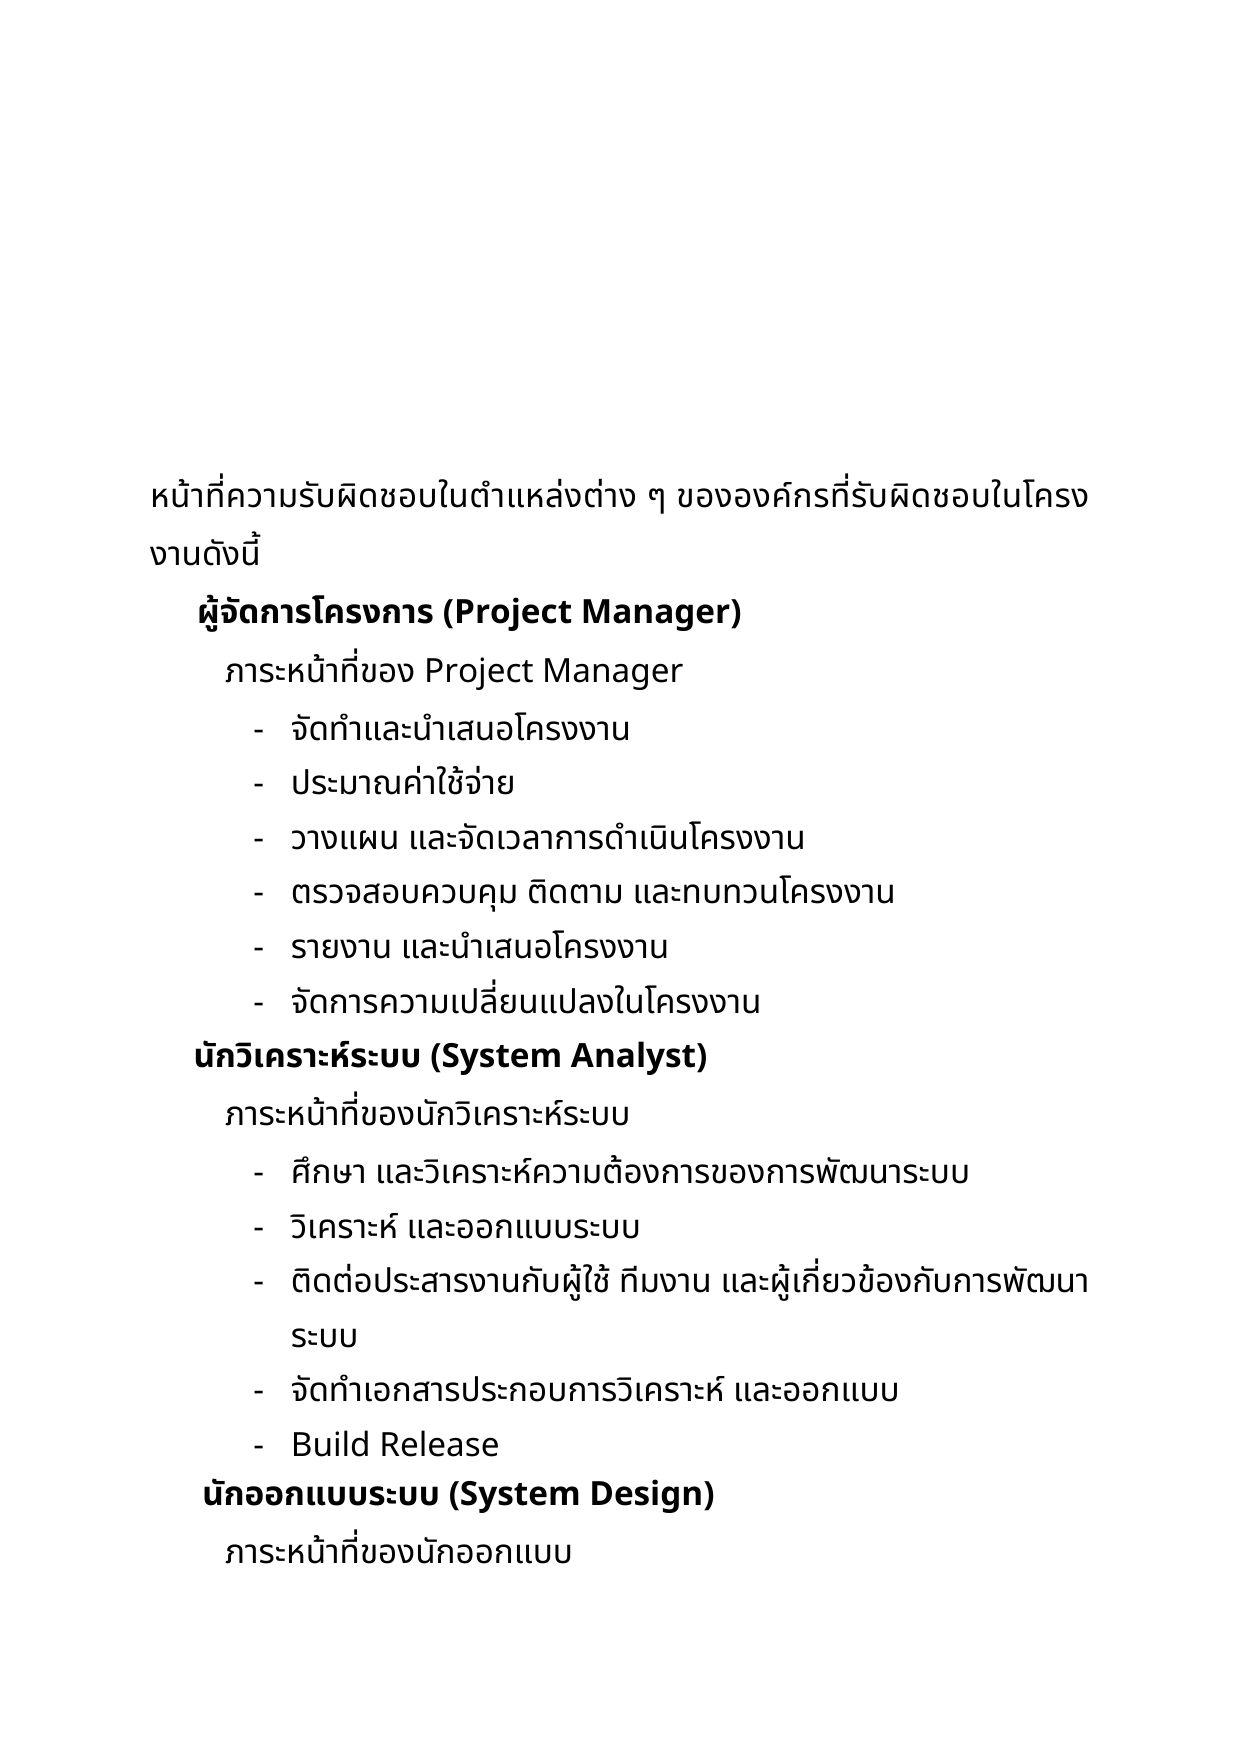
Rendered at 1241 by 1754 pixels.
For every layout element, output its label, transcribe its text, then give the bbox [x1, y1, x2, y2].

list วิเคราะห์ และออกแบบระบบ [253, 1203, 1090, 1253]
list จัดทำเอกสารประกอบการวิเคราะห์ และออกแบบ [253, 1366, 1090, 1417]
text ภาระหน้าที่ของ Project Manager [150, 646, 1090, 697]
list จัดทำและนำเสนอโครงงาน [253, 704, 1090, 755]
text ภาระหน้าที่ของนักออกแบบ [150, 1528, 1090, 1578]
text หน้าที่ความรับผิดชอบในตำแหล่งต่าง ๆ ขององค์กรที่รับผิดชอบในโครงงานดังนี้ [150, 472, 1090, 581]
list วางแผน และจัดเวลาการดำเนินโครงงาน [253, 814, 1090, 864]
text ภาระหน้าที่ของนักวิเคราะห์ระบบ [150, 1090, 1090, 1141]
list Build Release [253, 1421, 1090, 1466]
list ศึกษา และวิเคราะห์ความต้องการของการพัฒนาระบบ [253, 1148, 1090, 1199]
text ผู้จัดการโครงการ (Project Manager) [197, 588, 1090, 639]
list ประมาณค่าใช้จ่าย [253, 759, 1090, 810]
text นักออกแบบระบบ (System Design) [150, 1470, 1090, 1520]
list ตรวจสอบควบคุม ติดตาม และทบทวนโครงงาน [253, 868, 1090, 919]
list ติดต่อประสารงานกับผู้ใช้ ทีมงาน และผู้เกี่ยวข้องกับการพัฒนาระบบ [253, 1257, 1090, 1362]
text นักวิเคราะห์ระบบ (System Analyst) [150, 1032, 1090, 1083]
list รายงาน และนำเสนอโครงงาน [253, 923, 1090, 973]
list จัดการความเปลี่ยนแปลงในโครงงาน [253, 977, 1090, 1028]
